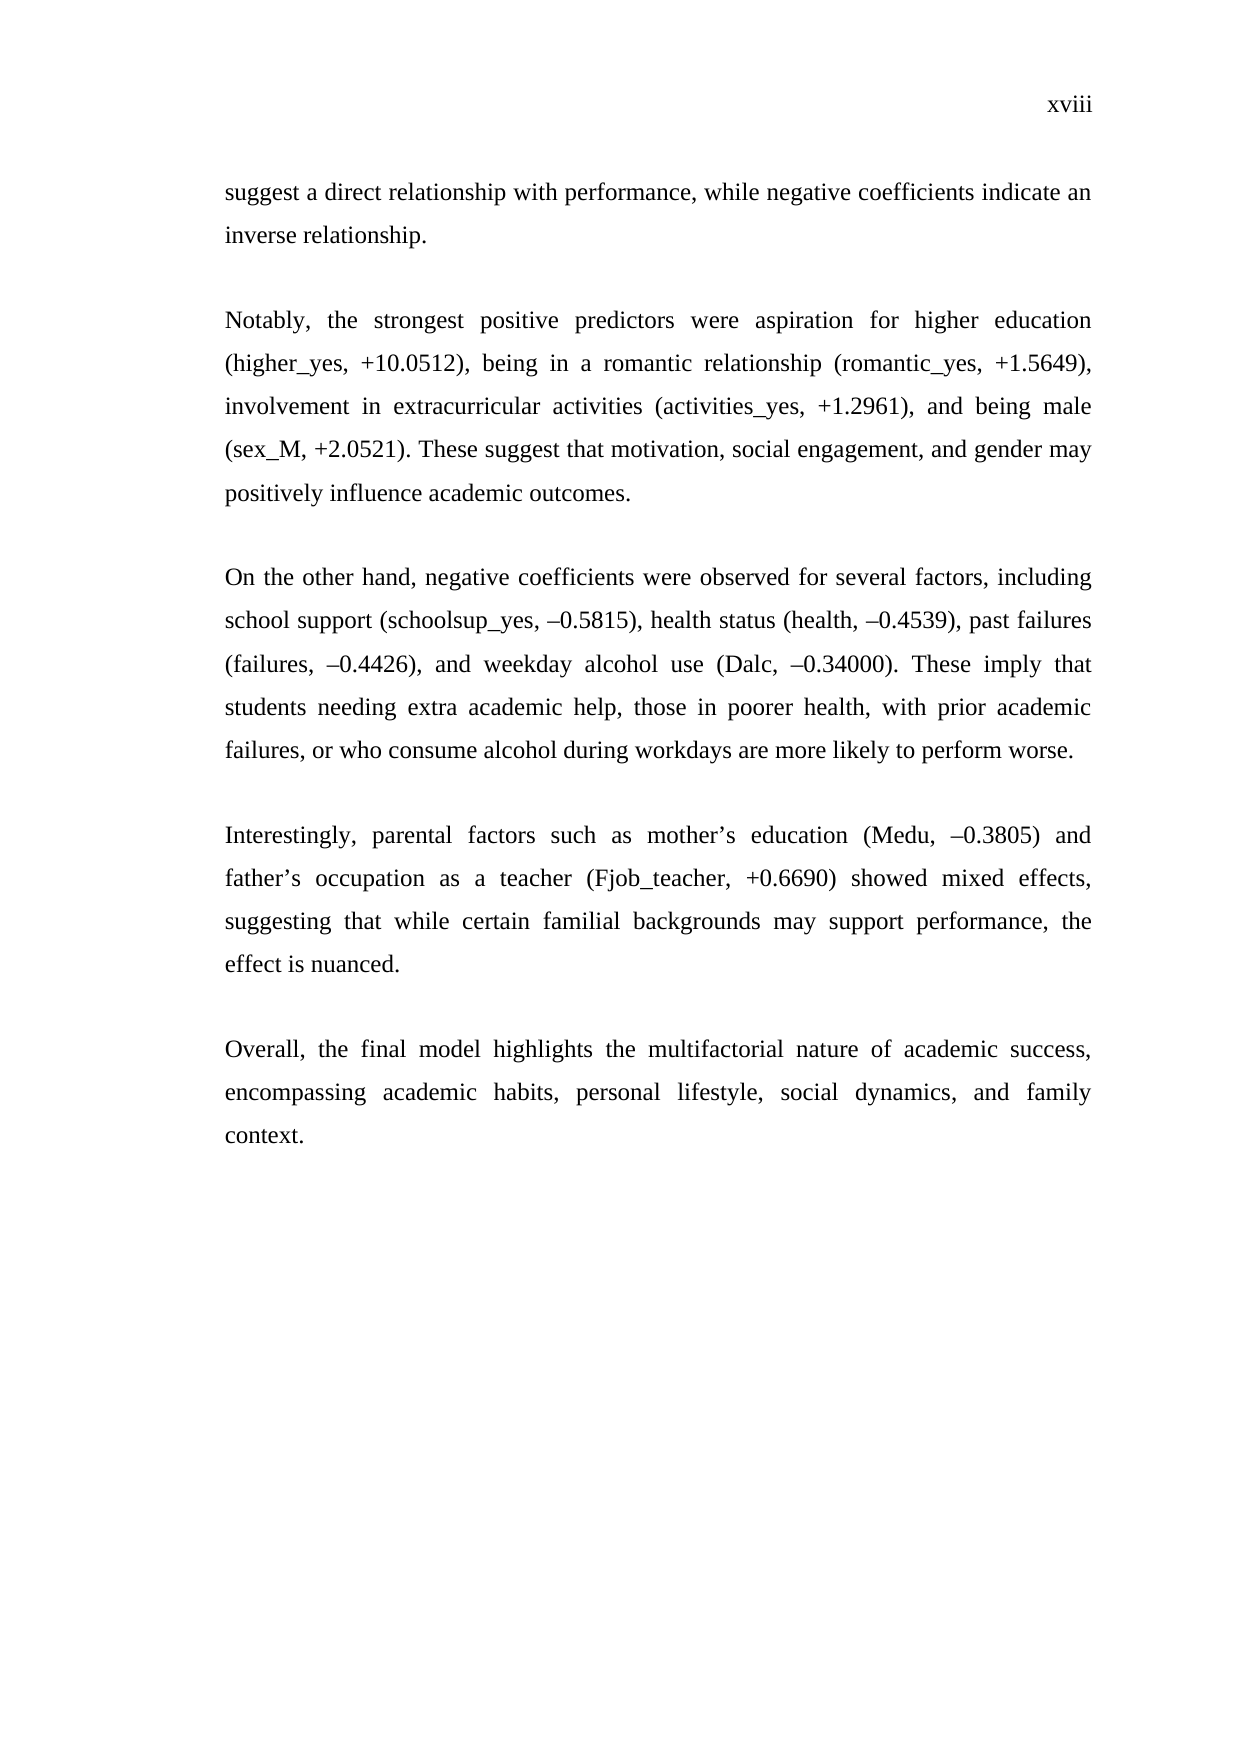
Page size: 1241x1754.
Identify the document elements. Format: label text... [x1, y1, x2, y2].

text Interestingly, parental factors such as mother’s education (Medu, –0.3805) and father’s occupation as a teacher (Fjob_teacher, +0.6690) showed mixed effects, suggesting that while certain familial backgrounds may support performance, the effect is nuanced. [224, 820, 1092, 978]
text On the other hand, negative coefficients were observed for several factors, including school support (schoolsup_yes, –0.5815), health status (health, –0.4539), past failures (failures, –0.4426), and weekday alcohol use (Dalc, –0.34000). These imply that students needing extra academic help, those in poorer health, with prior academic failures, or who consume alcohol during workdays are more likely to perform worse. [224, 562, 1092, 764]
text Overall, the final model highlights the multifactorial nature of academic success, encompassing academic habits, personal lifestyle, social dynamics, and family context. [224, 1034, 1092, 1149]
text Notably, the strongest positive predictors were aspiration for higher education (higher_yes, +10.0512), being in a romantic relationship (romantic_yes, +1.5649), involvement in extracurricular activities (activities_yes, +1.2961), and being male (sex_M, +2.0521). These suggest that motivation, social engagement, and gender may positively influence academic outcomes. [224, 305, 1092, 506]
